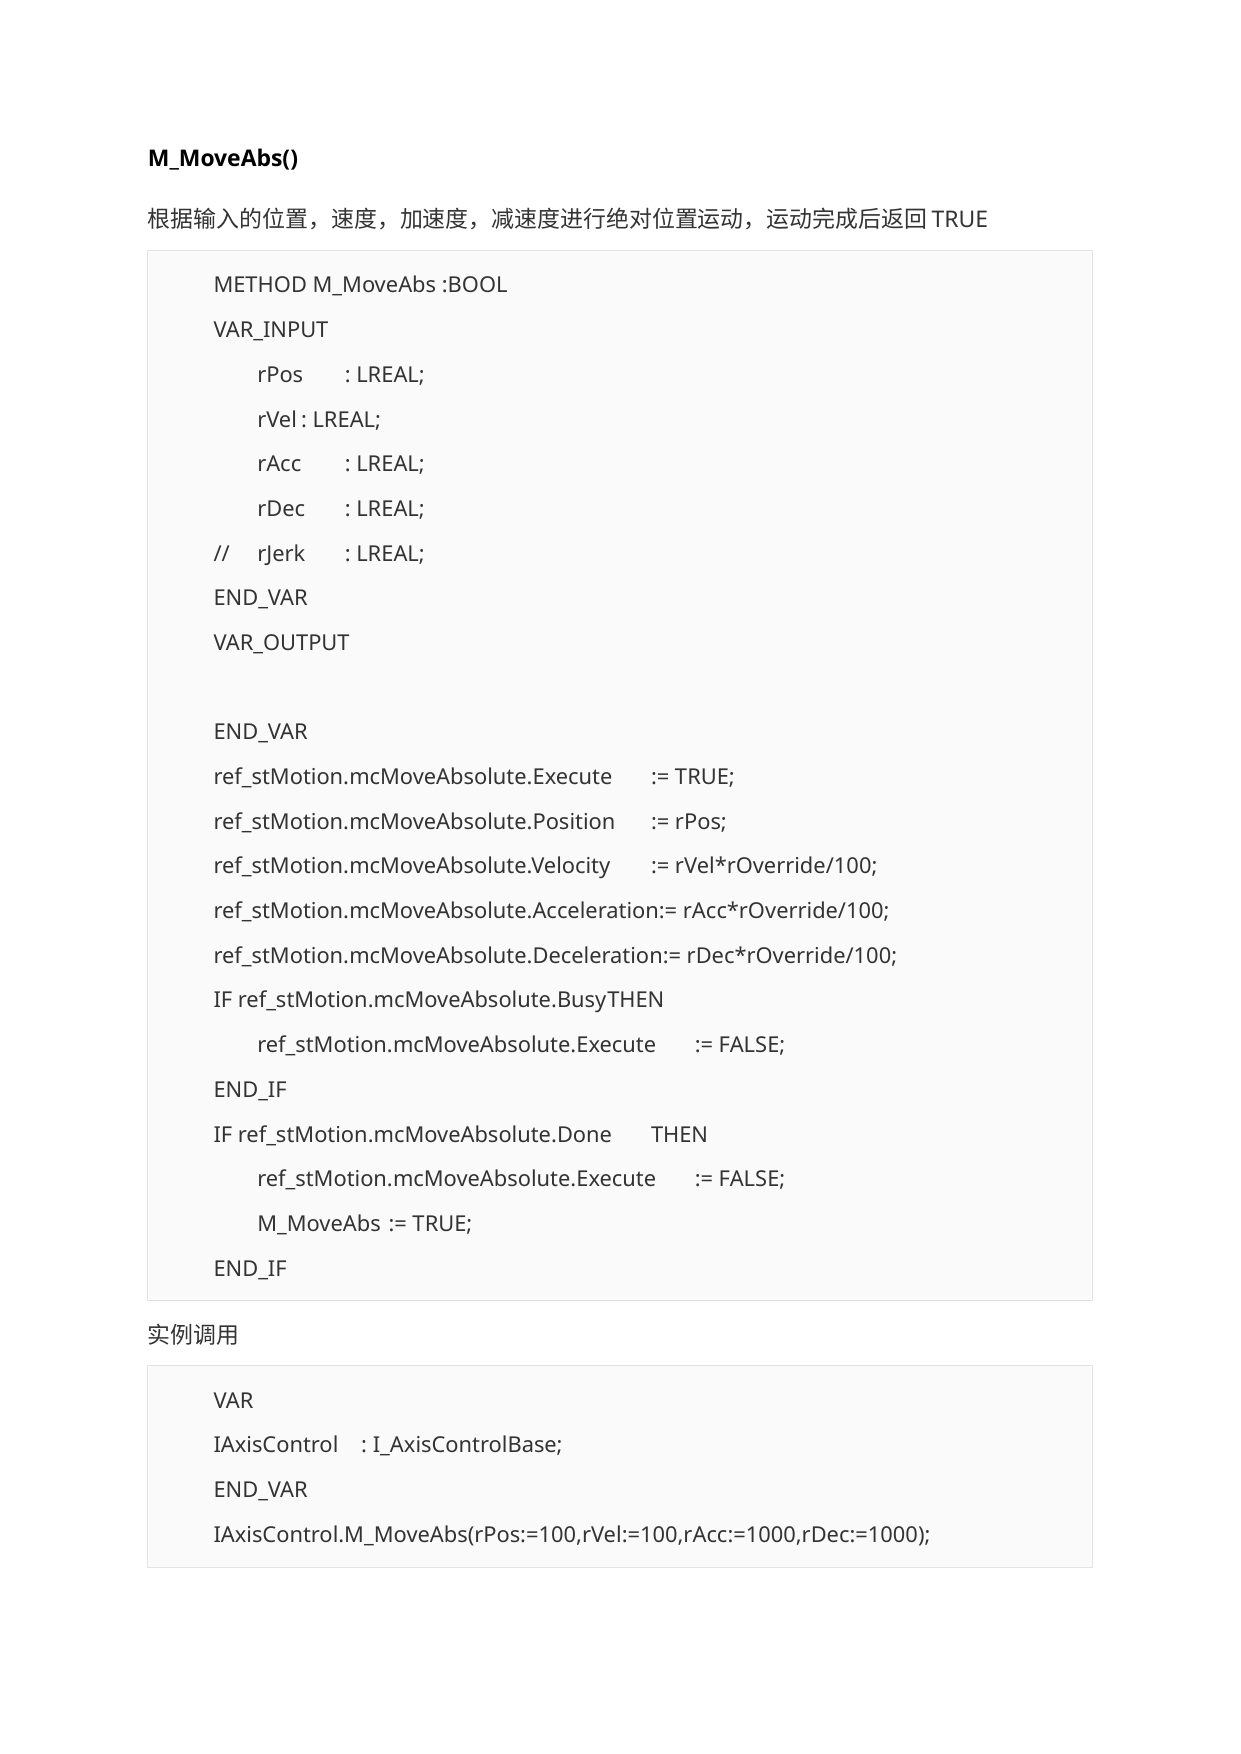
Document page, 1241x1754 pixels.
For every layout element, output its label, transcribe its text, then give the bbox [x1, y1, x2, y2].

subtitle M_MoveAbs() [148, 142, 1093, 173]
text 实例调用 [148, 1317, 1093, 1350]
text 根据输入的位置，速度，加速度，减速度进行绝对位置运动，运动完成后返回TRUE [148, 201, 1093, 234]
